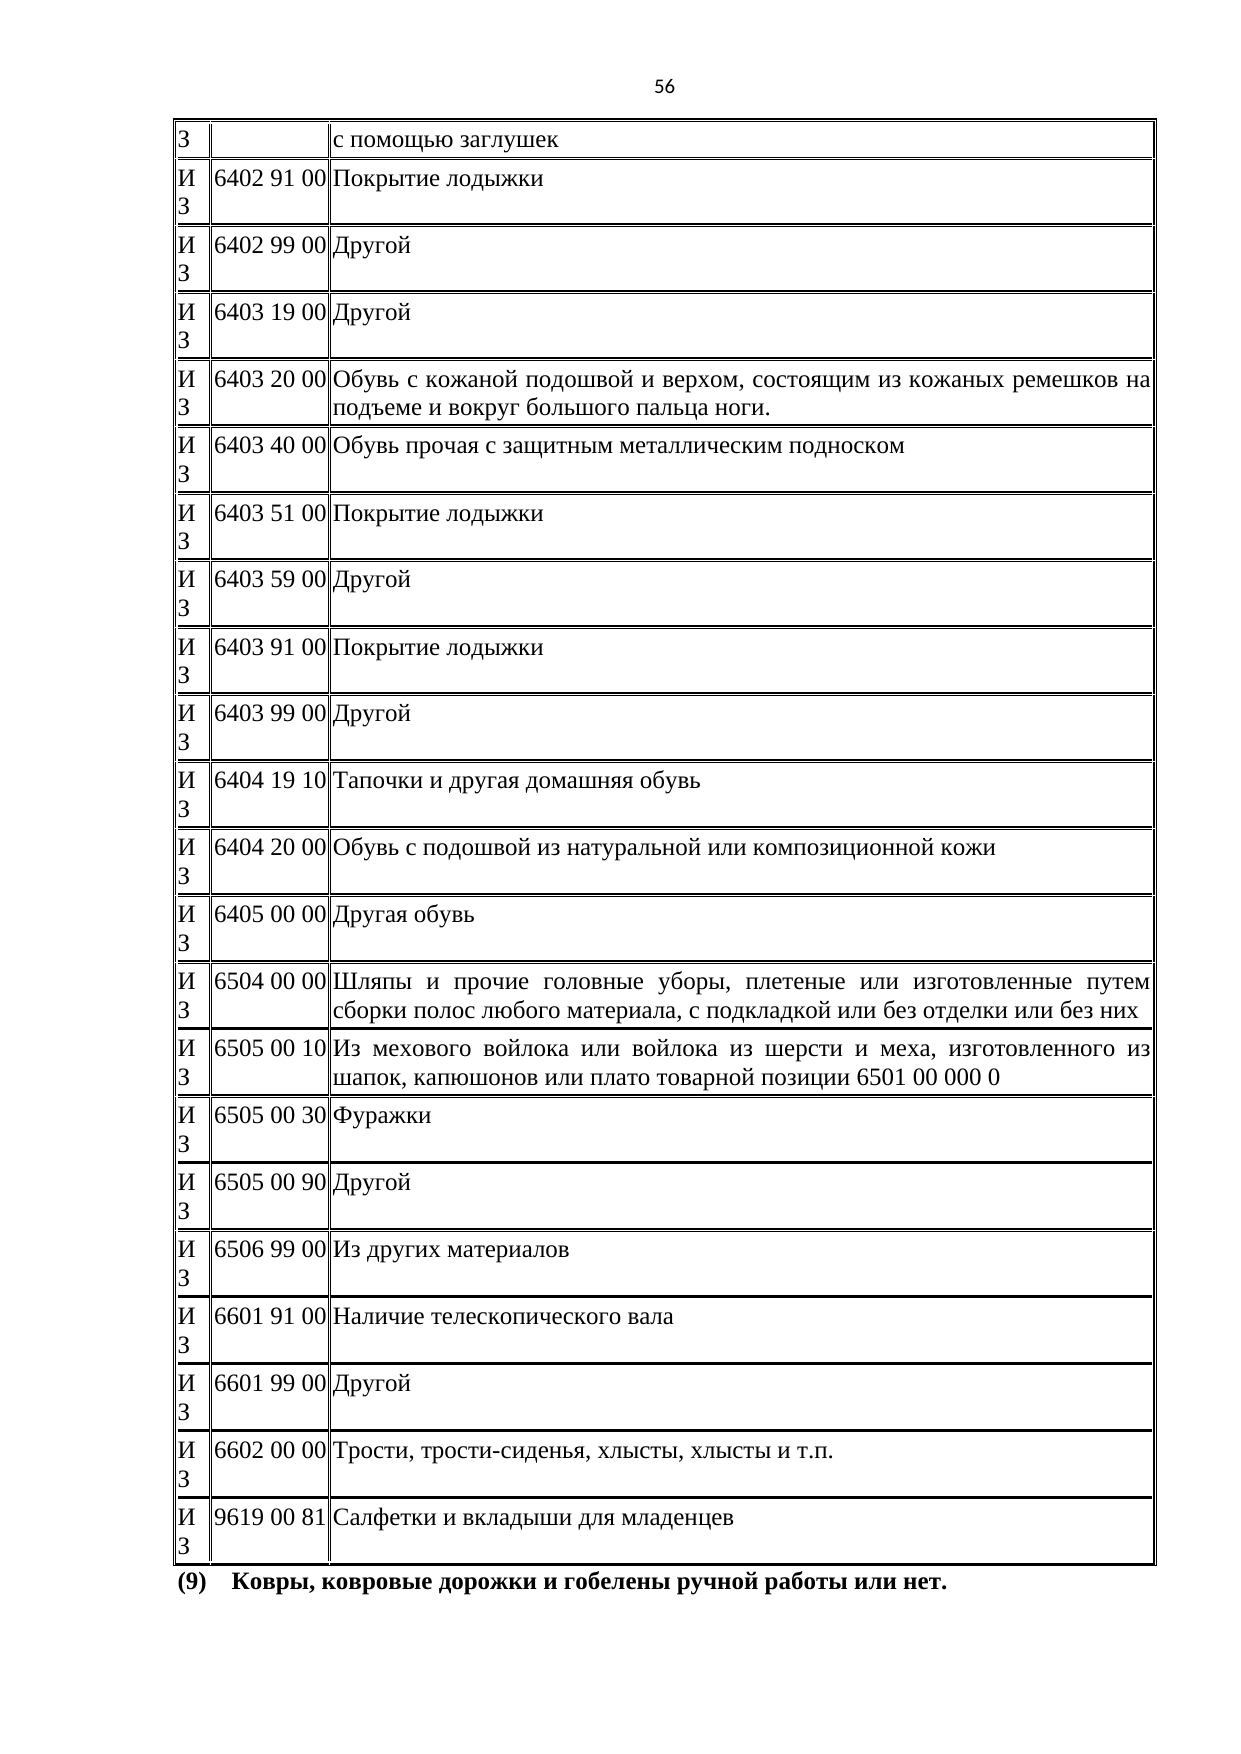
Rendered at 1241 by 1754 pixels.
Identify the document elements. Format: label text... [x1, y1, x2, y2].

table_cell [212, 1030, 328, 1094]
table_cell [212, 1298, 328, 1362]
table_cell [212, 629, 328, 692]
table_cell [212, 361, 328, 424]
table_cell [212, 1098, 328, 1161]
text (9) Ковры, ковровые дорожки и гобелены ручной работы или нет. [177, 1566, 1152, 1595]
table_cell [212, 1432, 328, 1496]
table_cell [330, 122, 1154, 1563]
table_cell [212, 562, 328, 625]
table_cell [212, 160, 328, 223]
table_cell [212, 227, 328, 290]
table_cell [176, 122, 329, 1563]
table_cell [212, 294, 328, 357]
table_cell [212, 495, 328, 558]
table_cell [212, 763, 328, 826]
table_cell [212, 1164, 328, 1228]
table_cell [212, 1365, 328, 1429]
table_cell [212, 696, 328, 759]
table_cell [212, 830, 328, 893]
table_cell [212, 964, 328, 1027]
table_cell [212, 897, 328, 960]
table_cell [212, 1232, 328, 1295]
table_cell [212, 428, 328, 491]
